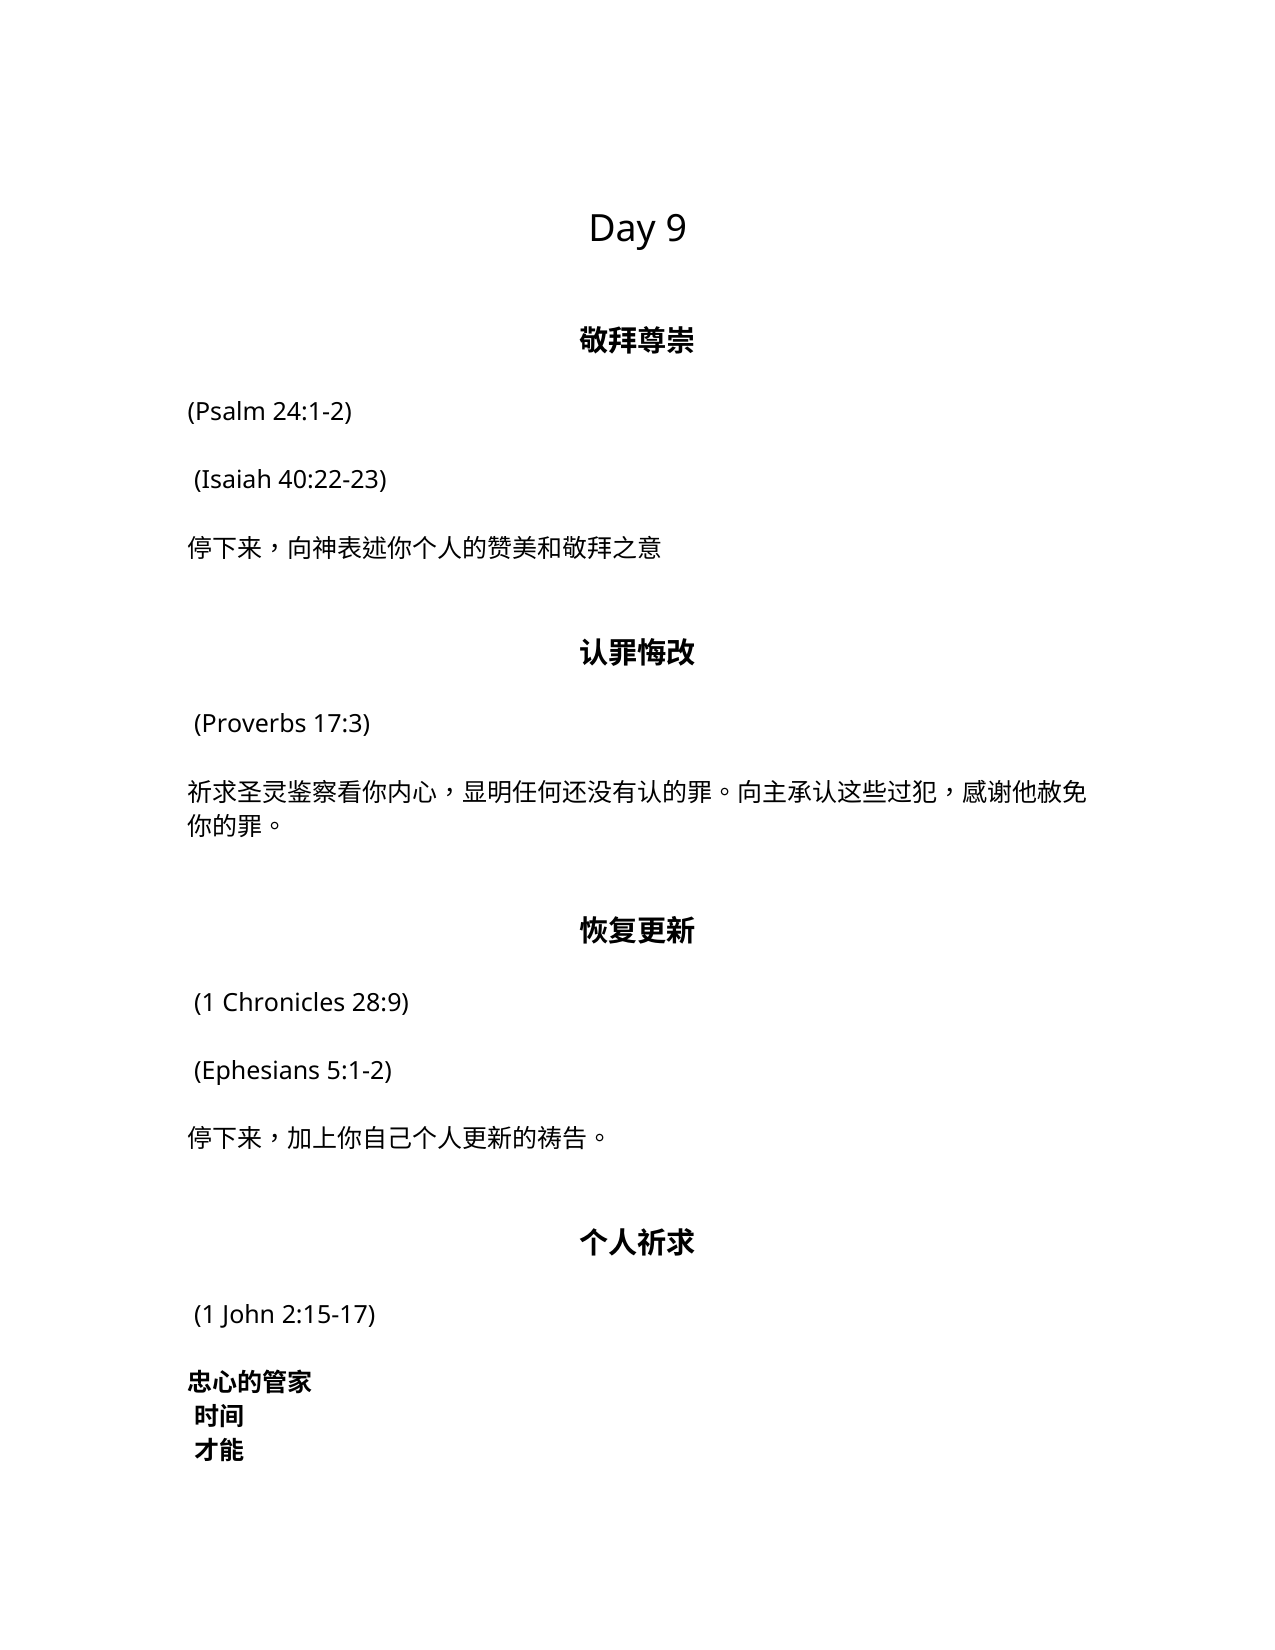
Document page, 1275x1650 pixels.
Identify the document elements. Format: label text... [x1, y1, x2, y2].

text (Isaiah 40:22-23) [187, 462, 1087, 496]
text (Psalm 24:1-2) [187, 394, 1087, 428]
text (1 Chronicles 28:9) [187, 984, 1087, 1018]
text 个人祈求 [187, 1223, 1087, 1262]
text 祈求圣灵鉴察看你内心，显明任何还没有认的罪。向主承认这些过犯，感谢他赦免你的罪。 [187, 774, 1087, 842]
text 停下来，向神表述你个人的赞美和敬拜之意 [187, 530, 1087, 564]
text (Ephesians 5:1-2) [187, 1052, 1087, 1086]
text Day 9 [187, 150, 1087, 252]
text 忠心的管家 [187, 1364, 1087, 1399]
text 认罪悔改 [187, 632, 1087, 672]
text 恢复更新 [187, 911, 1087, 950]
text 才能 [187, 1433, 1087, 1467]
text (Proverbs 17:3) [187, 706, 1087, 740]
text 敬拜尊崇 [187, 320, 1087, 360]
text (1 John 2:15-17) [187, 1296, 1087, 1331]
text 时间 [187, 1399, 1087, 1433]
text 停下来，加上你自己个人更新的祷告。 [187, 1121, 1087, 1154]
